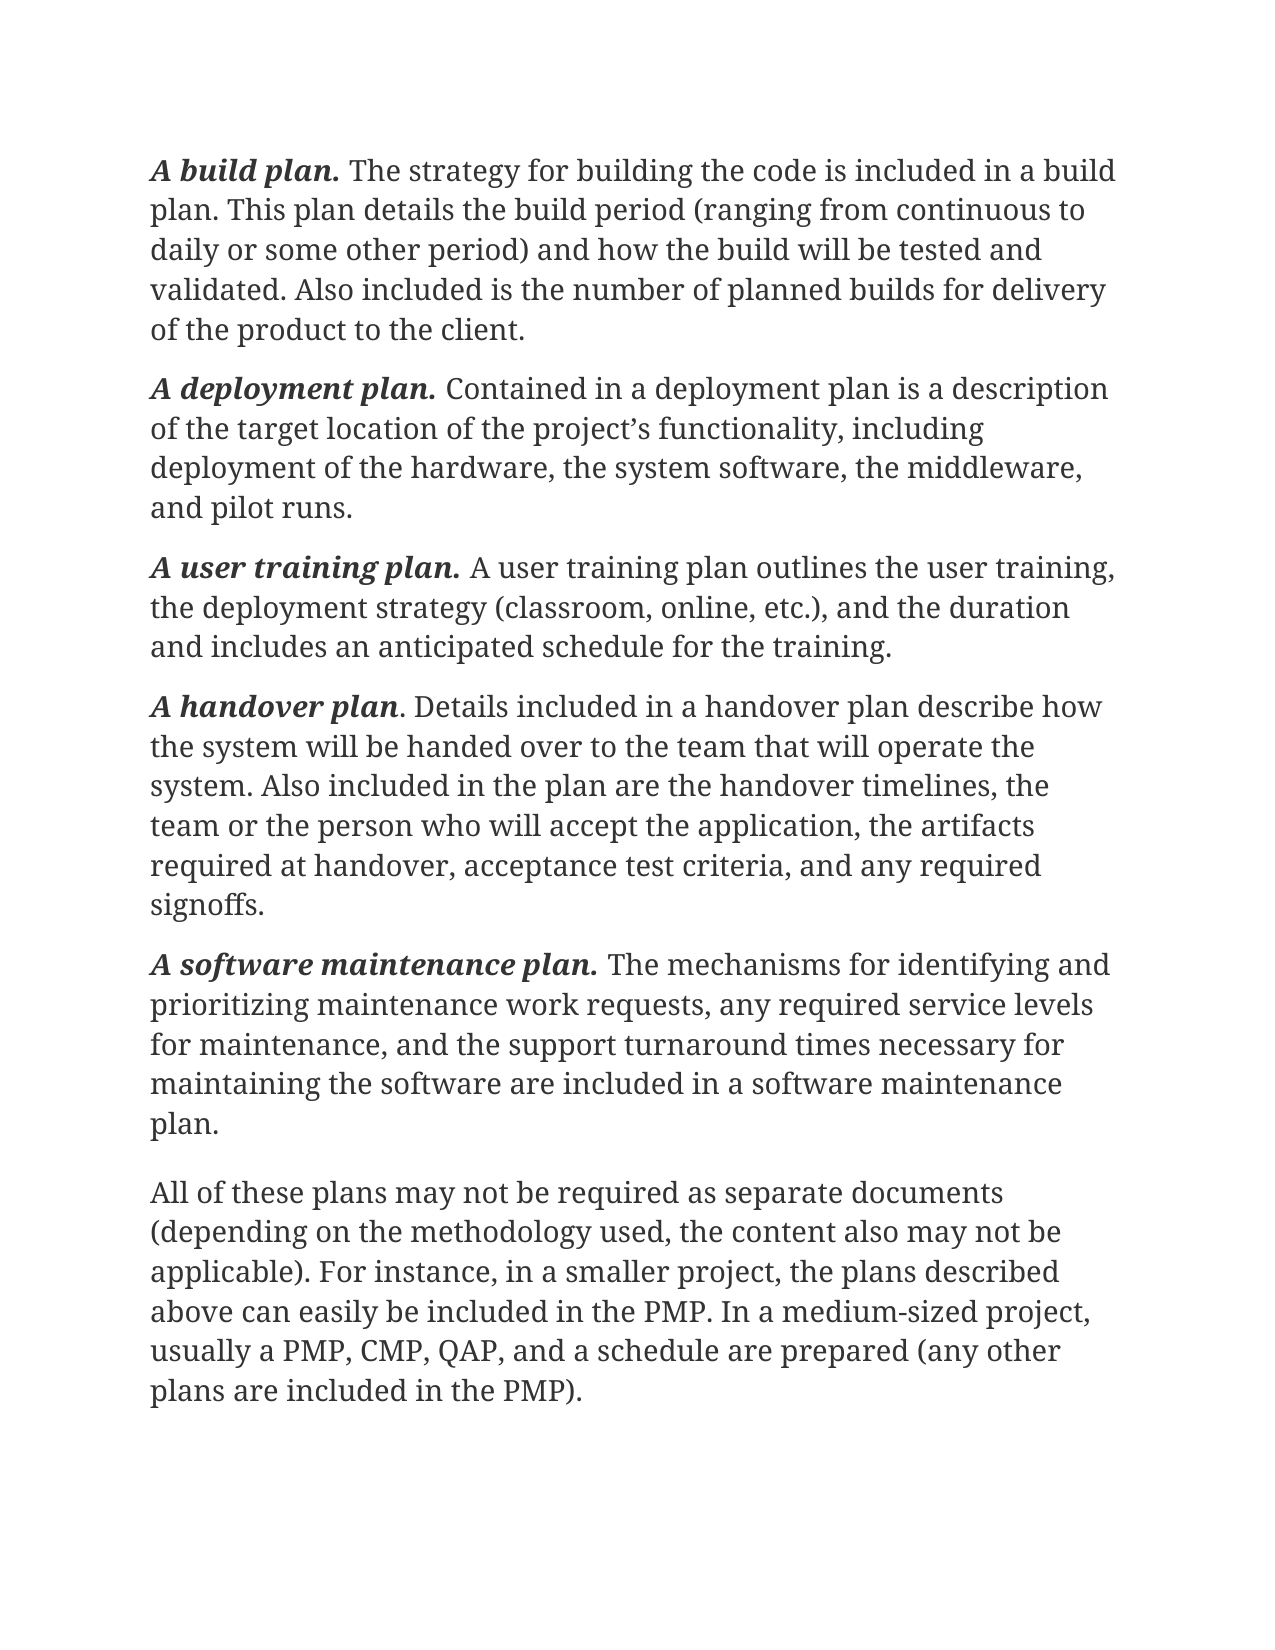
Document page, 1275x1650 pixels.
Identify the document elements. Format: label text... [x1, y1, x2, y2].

text A build plan. The strategy for building the code is included in a build plan. This plan details the build period (ranging from continuous to daily or some other period) and how the build will be tested and validated. Also included is the number of planned builds for delivery of the product to the client. [150, 150, 1125, 348]
text All of these plans may not be required as separate documents (depending on the methodology used, the content also may not be applicable). For instance, in a smaller project, the plans described above can easily be included in the PMP. In a medium-sized project, usually a PMP, CMP, QAP, and a schedule are prepared (any other plans are included in the PMP). [150, 1172, 1125, 1410]
text A handover plan. Details included in a handover plan describe how the system will be handed over to the team that will operate the system. Also included in the plan are the handover timelines, the team or the person who will accept the application, the artifacts required at handover, acceptance test criteria, and any required signoffs. [150, 686, 1125, 924]
text A user training plan. A user training plan outlines the user training, the deployment strategy (classroom, online, etc.), and the duration and includes an anticipated schedule for the training. [150, 547, 1125, 666]
text A software maintenance plan. The mechanisms for identifying and prioritizing maintenance work requests, any required service levels for maintenance, and the support turnaround times necessary for maintaining the software are included in a software maintenance plan. [150, 944, 1125, 1143]
text A deployment plan. Contained in a deployment plan is a description of the target location of the project’s functionality, including deployment of the hardware, the system software, the middleware, and pilot runs. [150, 368, 1125, 527]
